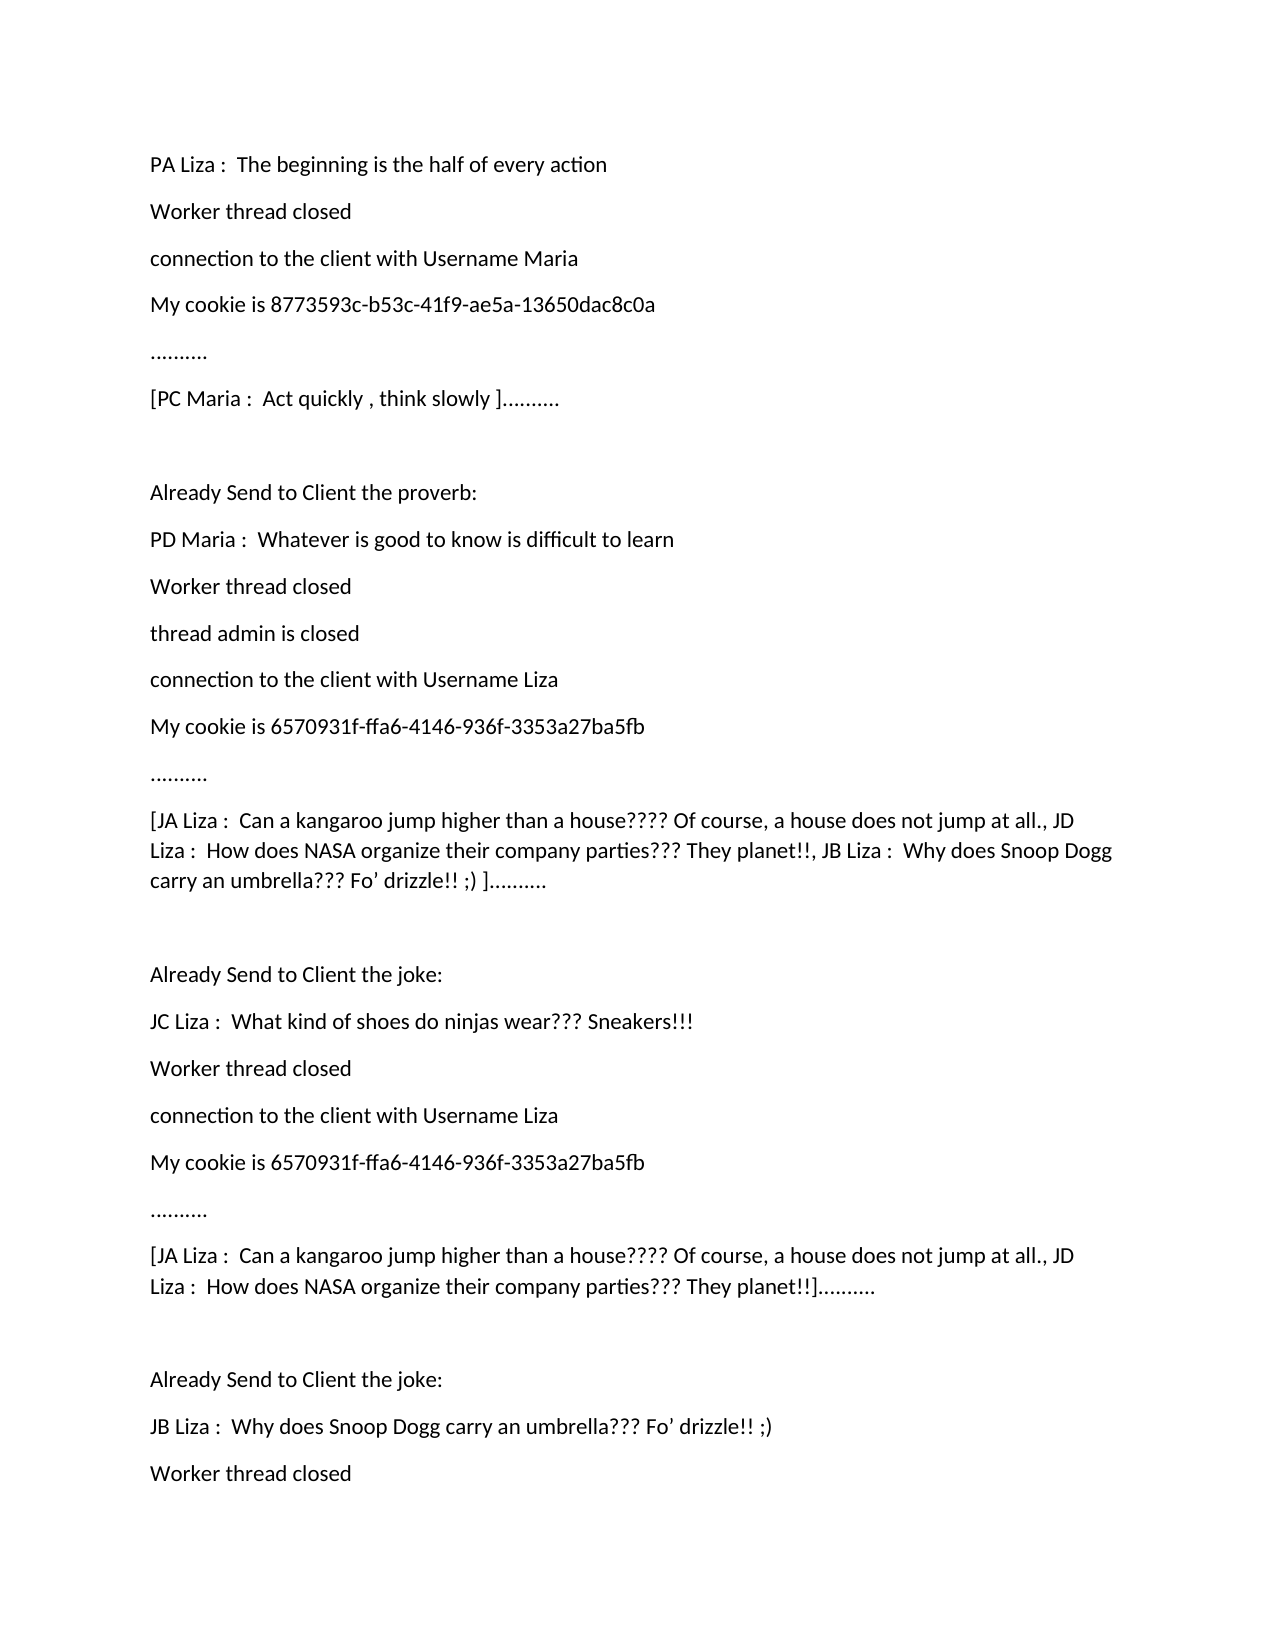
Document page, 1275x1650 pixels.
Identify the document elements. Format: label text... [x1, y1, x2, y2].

text .......... [150, 759, 1125, 787]
text connection to the client with Username Maria [150, 244, 1125, 272]
text JB Liza : Why does Snoop Dogg carry an umbrella??? Fo’ drizzle!! ;) [150, 1412, 1125, 1441]
text connection to the client with Username Liza [150, 1101, 1125, 1129]
text PA Liza : The beginning is the half of every action [150, 150, 1125, 178]
text PD Maria : Whatever is good to know is difficult to learn [150, 525, 1125, 553]
text Already Send to Client the proverb: [150, 478, 1125, 506]
text connection to the client with Username Liza [150, 666, 1125, 694]
text [PC Maria : Act quickly , think slowly ].......... [150, 384, 1125, 412]
text .......... [150, 1195, 1125, 1223]
text [JA Liza : Can a kangaroo jump higher than a house???? Of course, a house does not jump at all., JD Liza : How does NASA organize their company parties??? They planet!!].......... [150, 1242, 1125, 1300]
text Worker thread closed [150, 197, 1125, 225]
text thread admin is closed [150, 619, 1125, 647]
text Already Send to Client the joke: [150, 960, 1125, 988]
text Worker thread closed [150, 572, 1125, 600]
text JC Liza : What kind of shoes do ninjas wear??? Sneakers!!! [150, 1007, 1125, 1035]
text .......... [150, 337, 1125, 366]
text Worker thread closed [150, 1459, 1125, 1487]
text Already Send to Client the joke: [150, 1366, 1125, 1394]
text [JA Liza : Can a kangaroo jump higher than a house???? Of course, a house does not jump at all., JD Liza : How does NASA organize their company parties??? They planet!!, JB Liza : Why does Snoop Dogg carry an umbrella??? Fo’ drizzle!! ;) ].......... [150, 806, 1125, 895]
text My cookie is 8773593c-b53c-41f9-ae5a-13650dac8c0a [150, 291, 1125, 319]
text My cookie is 6570931f-ffa6-4146-936f-3353a27ba5fb [150, 712, 1125, 741]
text Worker thread closed [150, 1054, 1125, 1082]
text My cookie is 6570931f-ffa6-4146-936f-3353a27ba5fb [150, 1148, 1125, 1176]
